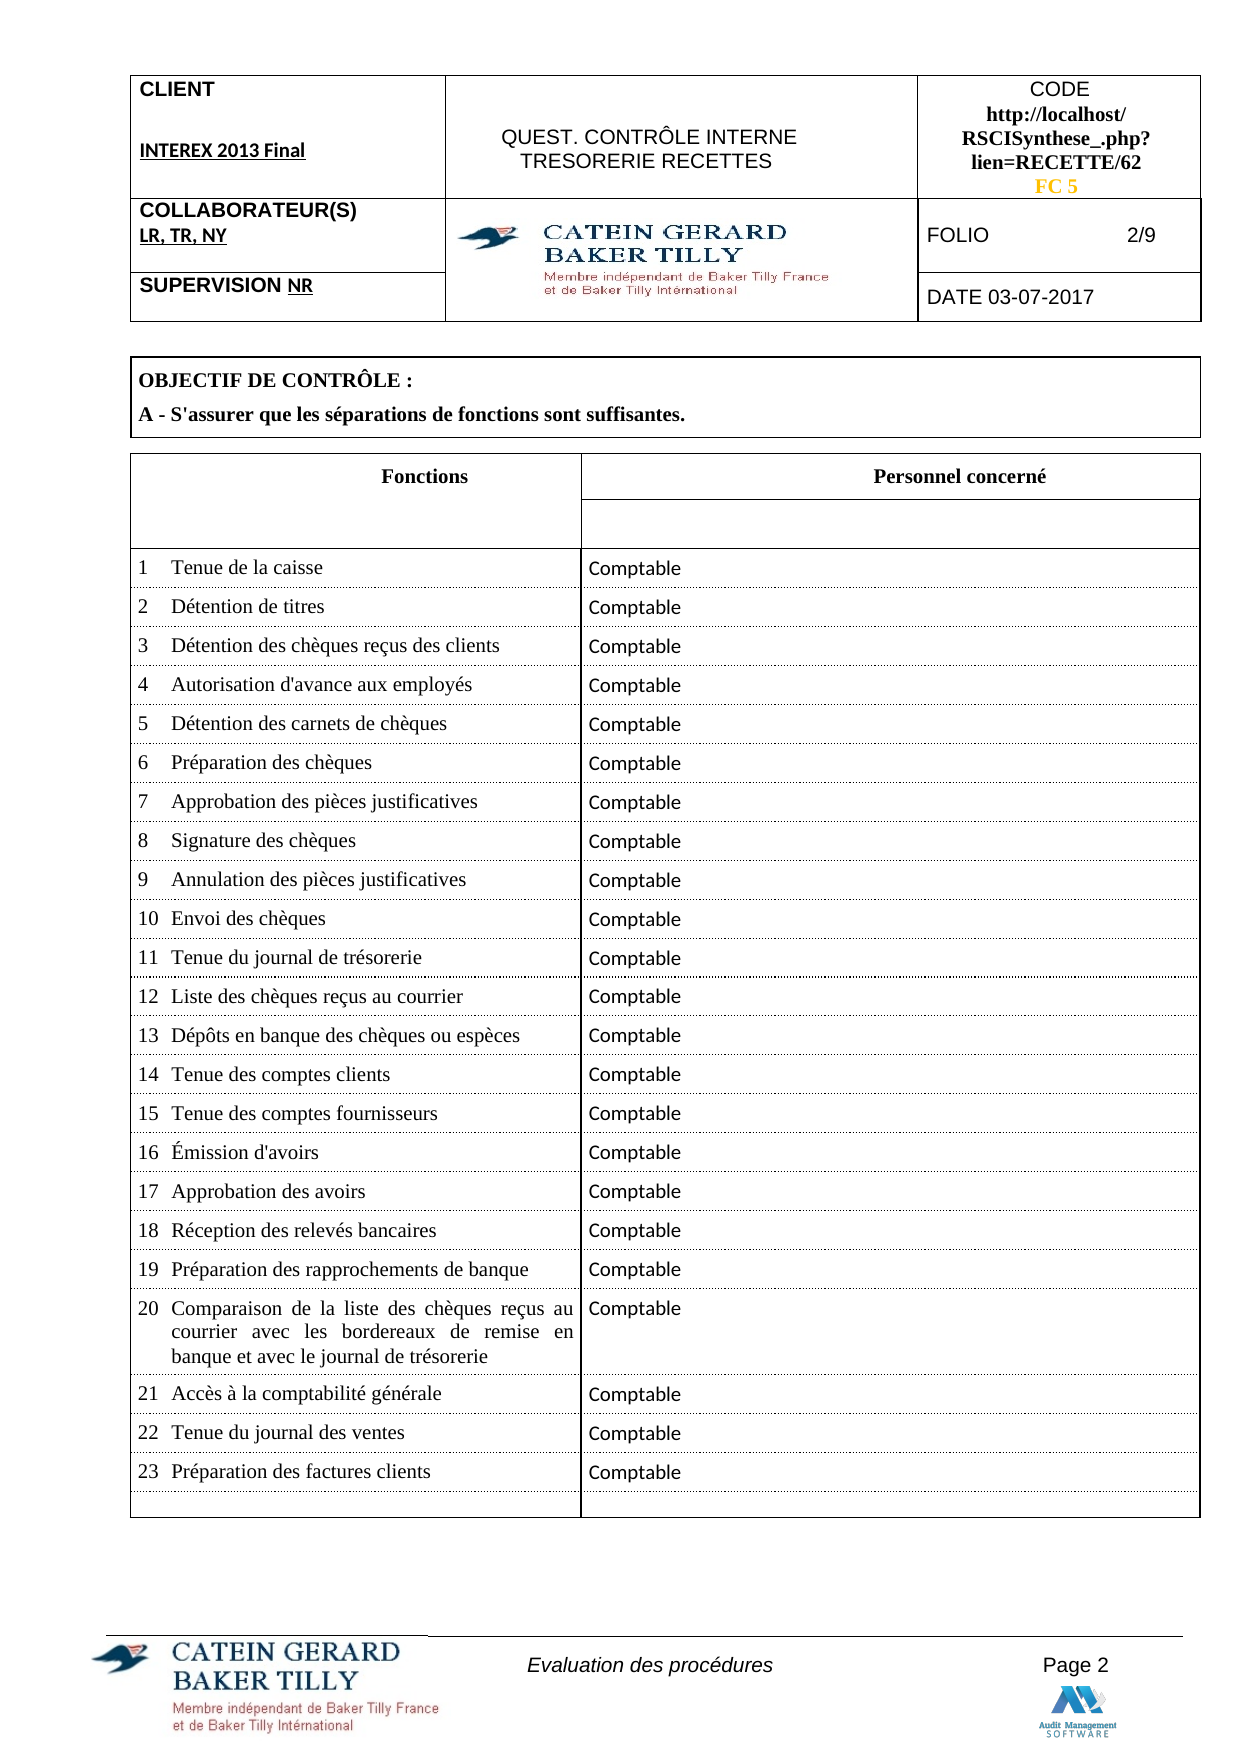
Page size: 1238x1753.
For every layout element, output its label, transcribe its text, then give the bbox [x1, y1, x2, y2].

table_cell 21 Accès à la comptabilité générale [131, 1374, 580, 1413]
table_cell Comptable [582, 665, 1199, 704]
table_cell 9 Annulation des pièces justificatives [131, 860, 580, 898]
table_cell 12 Liste des chèques reçus au courrier [131, 976, 580, 1015]
table_cell Comptable [582, 549, 1199, 587]
table_cell Comptable [582, 1413, 1199, 1452]
table_cell Comptable [582, 1288, 1199, 1374]
table_cell Comptable [582, 1093, 1199, 1132]
table_cell 3 Détention des chèques reçus des clients [131, 626, 580, 665]
table_cell Comptable [582, 1210, 1199, 1249]
table_cell 10 Envoi des chèques [131, 899, 580, 937]
table_header Personnel concerné [582, 454, 1200, 499]
picture [1039, 1686, 1117, 1739]
table_header OBJECTIF DE CONTRÔLE : A - S'assurer que les séparations de fonctions sont suffisantes. [132, 358, 1200, 437]
table_cell Comptable [582, 1171, 1199, 1210]
table_cell 1 Tenue de la caisse [131, 549, 580, 587]
table_cell Comptable [582, 704, 1199, 743]
table_cell 11 Tenue du journal de trésorerie [131, 938, 580, 976]
table_cell Comptable [582, 587, 1199, 626]
picture [456, 218, 842, 302]
table_cell Comptable [582, 899, 1199, 937]
table_cell [131, 499, 581, 548]
table_cell Comptable [582, 1452, 1199, 1491]
table_cell 18 Réception des relevés bancaires [131, 1210, 580, 1249]
table_cell Comptable [582, 860, 1199, 898]
table_cell Comptable [582, 743, 1199, 782]
picture [90, 1634, 451, 1741]
table_cell 13 Dépôts en banque des chèques ou espèces [131, 1015, 580, 1054]
table_cell [582, 500, 1199, 548]
table_cell 7 Approbation des pièces justificatives [131, 782, 580, 821]
table_cell 16 Émission d'avoirs [131, 1132, 580, 1171]
table_cell Comptable [582, 1374, 1199, 1413]
table_cell 2 Détention de titres [131, 587, 580, 626]
table_cell Comptable [582, 1132, 1199, 1171]
table_cell Comptable [582, 1015, 1199, 1054]
table_cell Comptable [582, 626, 1199, 665]
table_cell Comptable [582, 976, 1199, 1015]
table_cell 20 Comparaison de la liste des chèques reçus au courrier avec les bordereaux de remise en banque et avec le journal de trésorerie [131, 1288, 580, 1374]
table_header Fonctions [131, 454, 581, 499]
table_cell 8 Signature des chèques [131, 821, 580, 859]
table_cell [582, 1491, 1199, 1517]
table_cell 15 Tenue des comptes fournisseurs [131, 1093, 580, 1132]
table_cell 5 Détention des carnets de chèques [131, 704, 580, 743]
table_cell 17 Approbation des avoirs [131, 1171, 580, 1210]
table_cell 22 Tenue du journal des ventes [131, 1413, 580, 1452]
table_cell Comptable [582, 821, 1199, 859]
table_cell 19 Préparation des rapprochements de banque [131, 1249, 580, 1288]
table_cell Comptable [582, 1249, 1199, 1288]
table_cell Comptable [582, 1054, 1199, 1093]
table_cell Comptable [582, 782, 1199, 821]
table_cell 14 Tenue des comptes clients [131, 1054, 580, 1093]
table_cell 4 Autorisation d'avance aux employés [131, 665, 580, 704]
table_cell Comptable [582, 938, 1199, 976]
table_cell 6 Préparation des chèques [131, 743, 580, 782]
table_cell 23 Préparation des factures clients [131, 1452, 580, 1491]
table_cell [131, 1491, 580, 1517]
